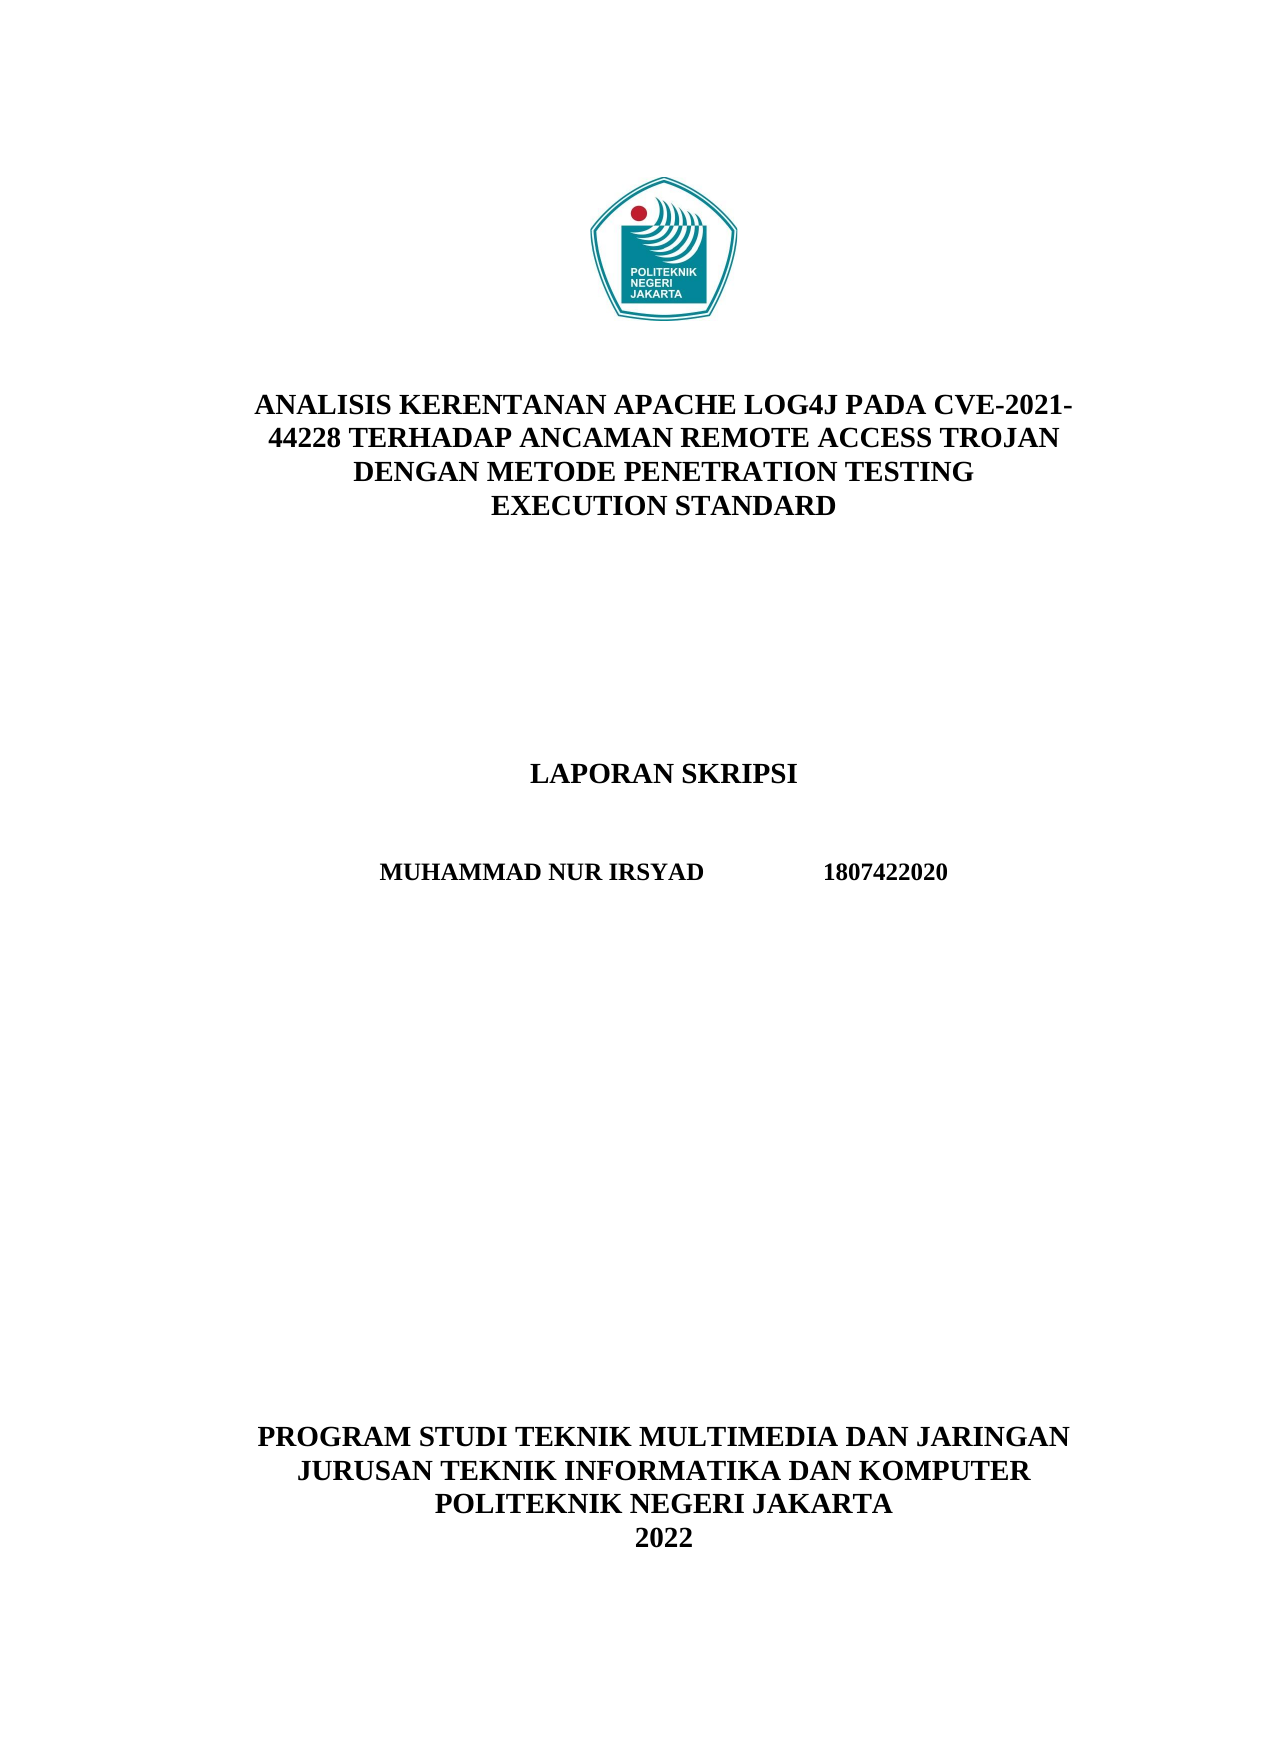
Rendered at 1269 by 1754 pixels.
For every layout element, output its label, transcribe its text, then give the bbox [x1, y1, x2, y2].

text LAPORAN SKRIPSI [236, 756, 1092, 789]
text JURUSAN TEKNIK INFORMATIKA DAN KOMPUTER [236, 1453, 1092, 1487]
text MUHAMMAD NUR IRSYAD 1807422020 [236, 857, 1092, 885]
picture [590, 177, 738, 321]
text POLITEKNIK NEGERI JAKARTA [236, 1487, 1092, 1520]
text 2022 [236, 1520, 1092, 1554]
text ANALISIS KERENTANAN APACHE LOG4J PADA CVE-2021-44228 TERHADAP ANCAMAN REMOTE ACCESS TROJAN DENGAN METODE PENETRATION TESTING [236, 387, 1092, 488]
text PROGRAM STUDI TEKNIK MULTIMEDIA DAN JARINGAN [236, 1419, 1092, 1453]
text EXECUTION STANDARD [236, 488, 1092, 521]
